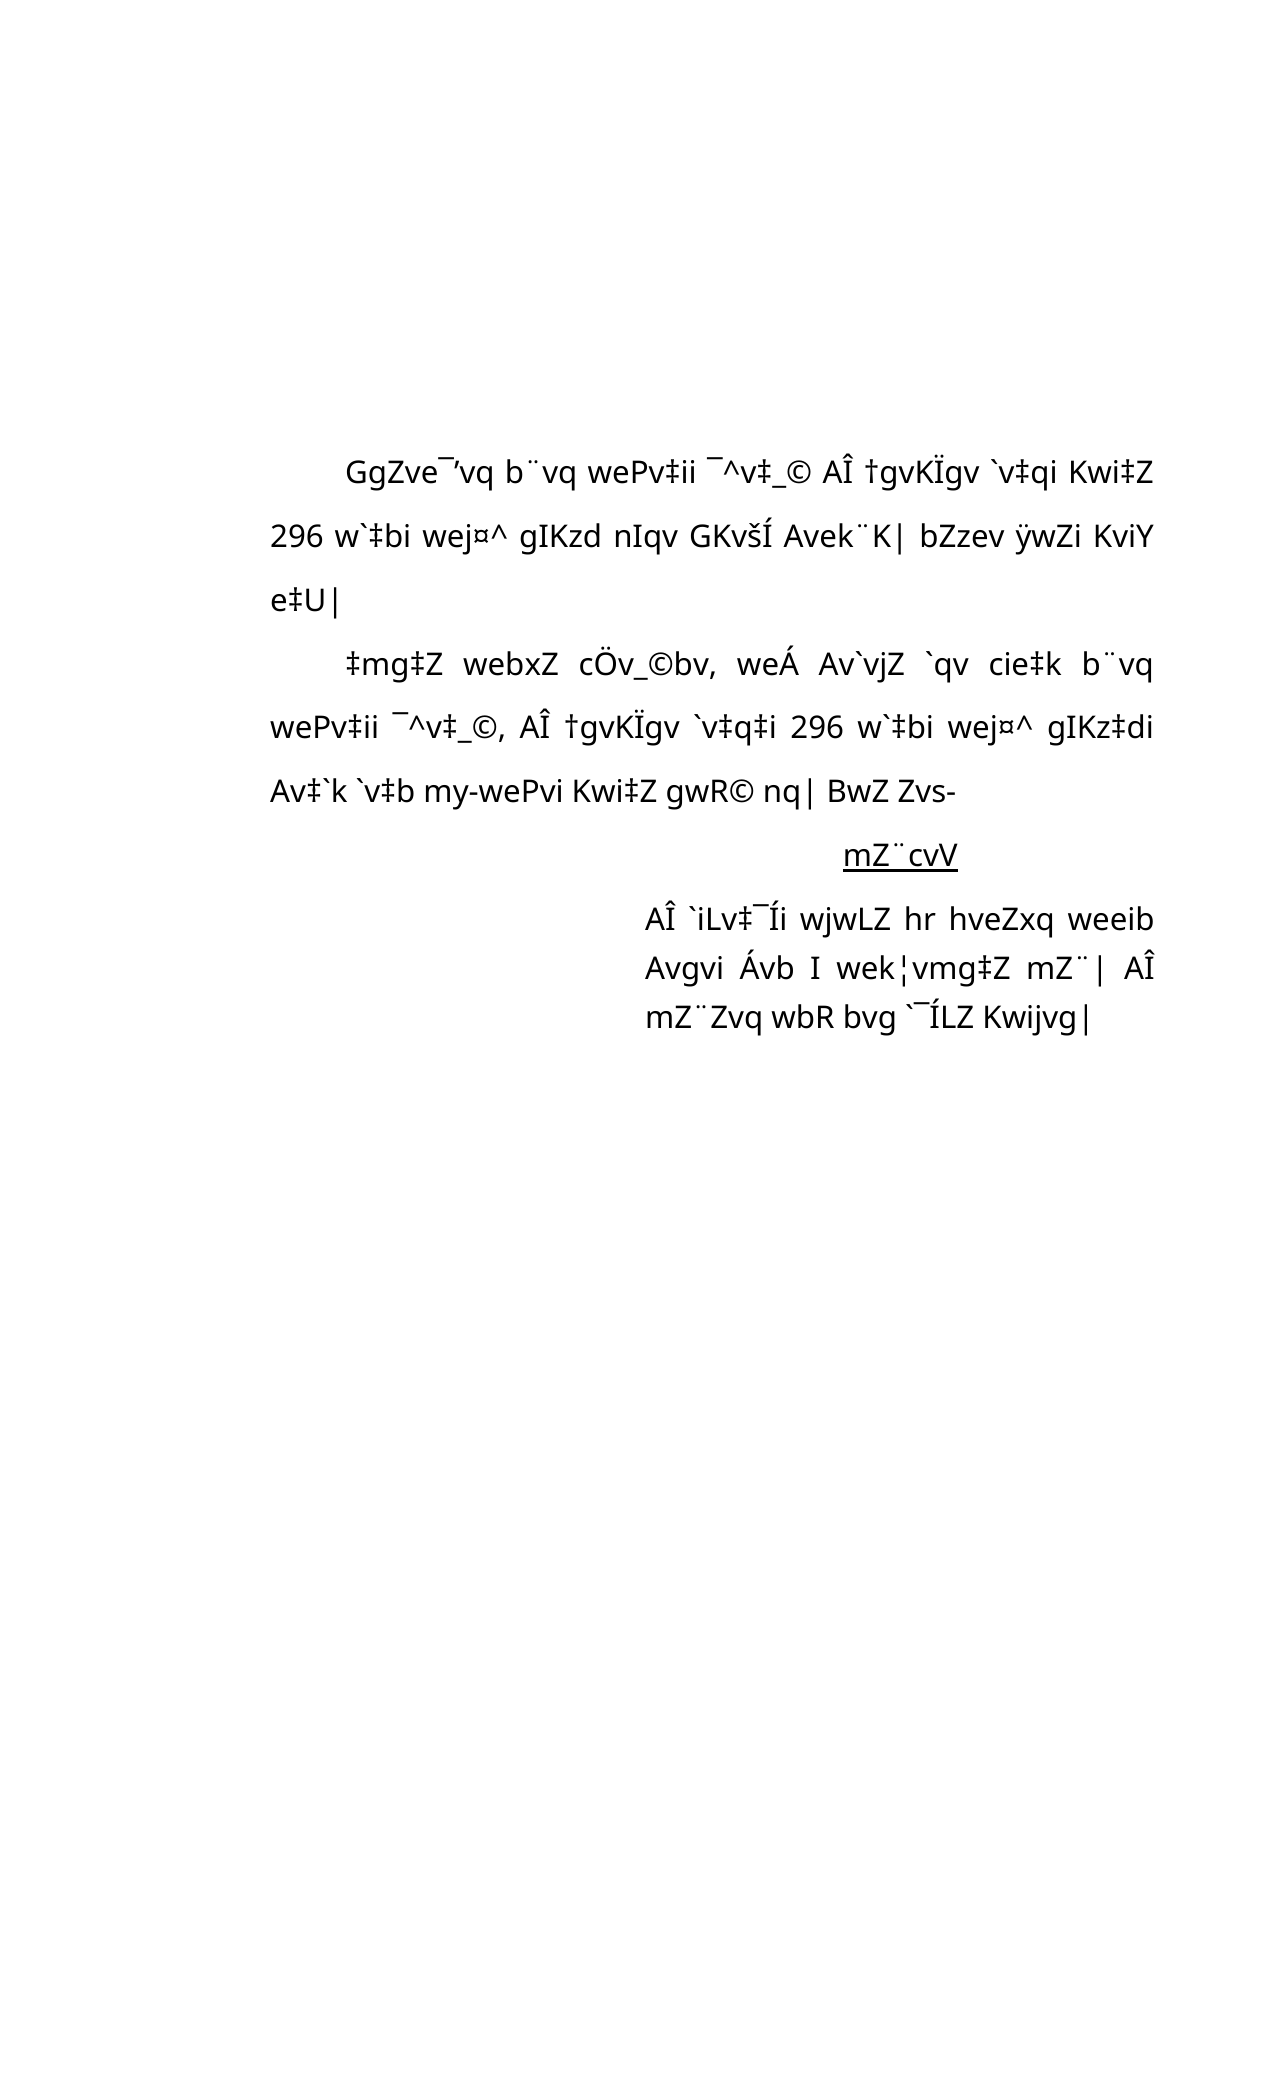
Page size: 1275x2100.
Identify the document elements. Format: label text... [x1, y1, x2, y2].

list AÎ `iLv‡¯Íi wjwLZ hr hveZxq weeib Avgvi Ávb I wek¦vmg‡Z mZ¨| AÎ mZ¨Zvq wbR bvg `¯ÍLZ Kwijvg| [645, 897, 1155, 1037]
text mZ¨cvV [570, 833, 1155, 876]
text GgZve¯’vq b¨vq wePv‡ii ¯^v‡_© AÎ †gvKÏgv `v‡qi Kwi‡Z 296 w`‡bi wej¤^ gIKzd nIqv GKvšÍ Avek¨K| bZzev ÿwZi KviY e‡U| [270, 450, 1155, 620]
text ‡mg‡Z webxZ cÖv_©bv, weÁ Av`vjZ `qv cie‡k b¨vq wePv‡ii ¯^v‡_©, AÎ †gvKÏgv `v‡q‡i 296 w`‡bi wej¤^ gIKz‡di Av‡`k `v‡b my-wePvi Kwi‡Z gwR© nq| BwZ Zvs- [270, 642, 1155, 812]
